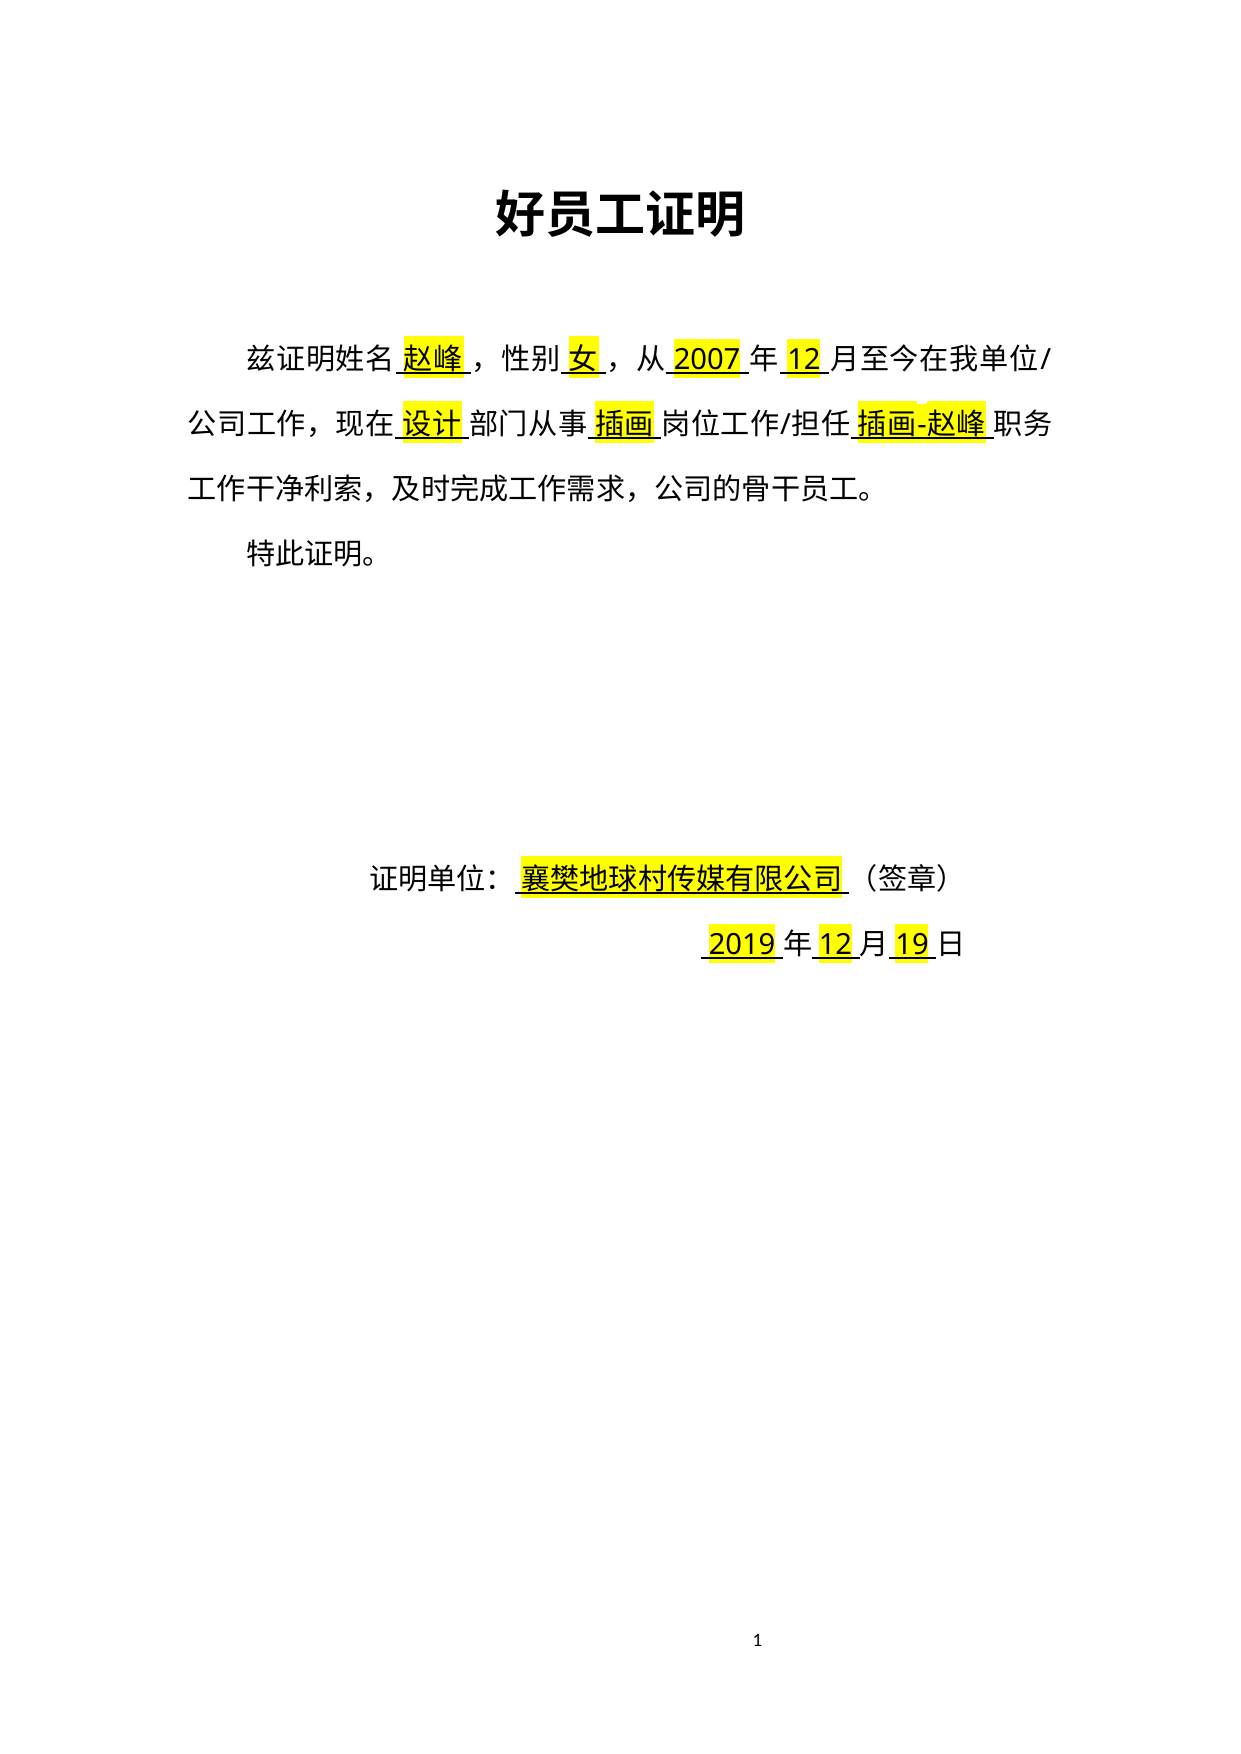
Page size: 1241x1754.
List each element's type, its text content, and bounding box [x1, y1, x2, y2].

text 好员工证明 [187, 162, 1053, 259]
text 证明单位： 襄樊地球村传媒有限公司 （签章） [187, 844, 965, 909]
text 兹证明姓名 赵峰 ，性别 女 ，从 2007 年 12 月至今在我单位/公司工作，现在 设计 部门从事 插画 岗位工作/担任 插画-赵峰 职务，工作干净利索，及时完成工作需求，公司的骨干员工。 [187, 324, 1053, 519]
text 2019 年 12 月 19 日 [187, 909, 965, 974]
text 特此证明。 [187, 519, 1053, 584]
